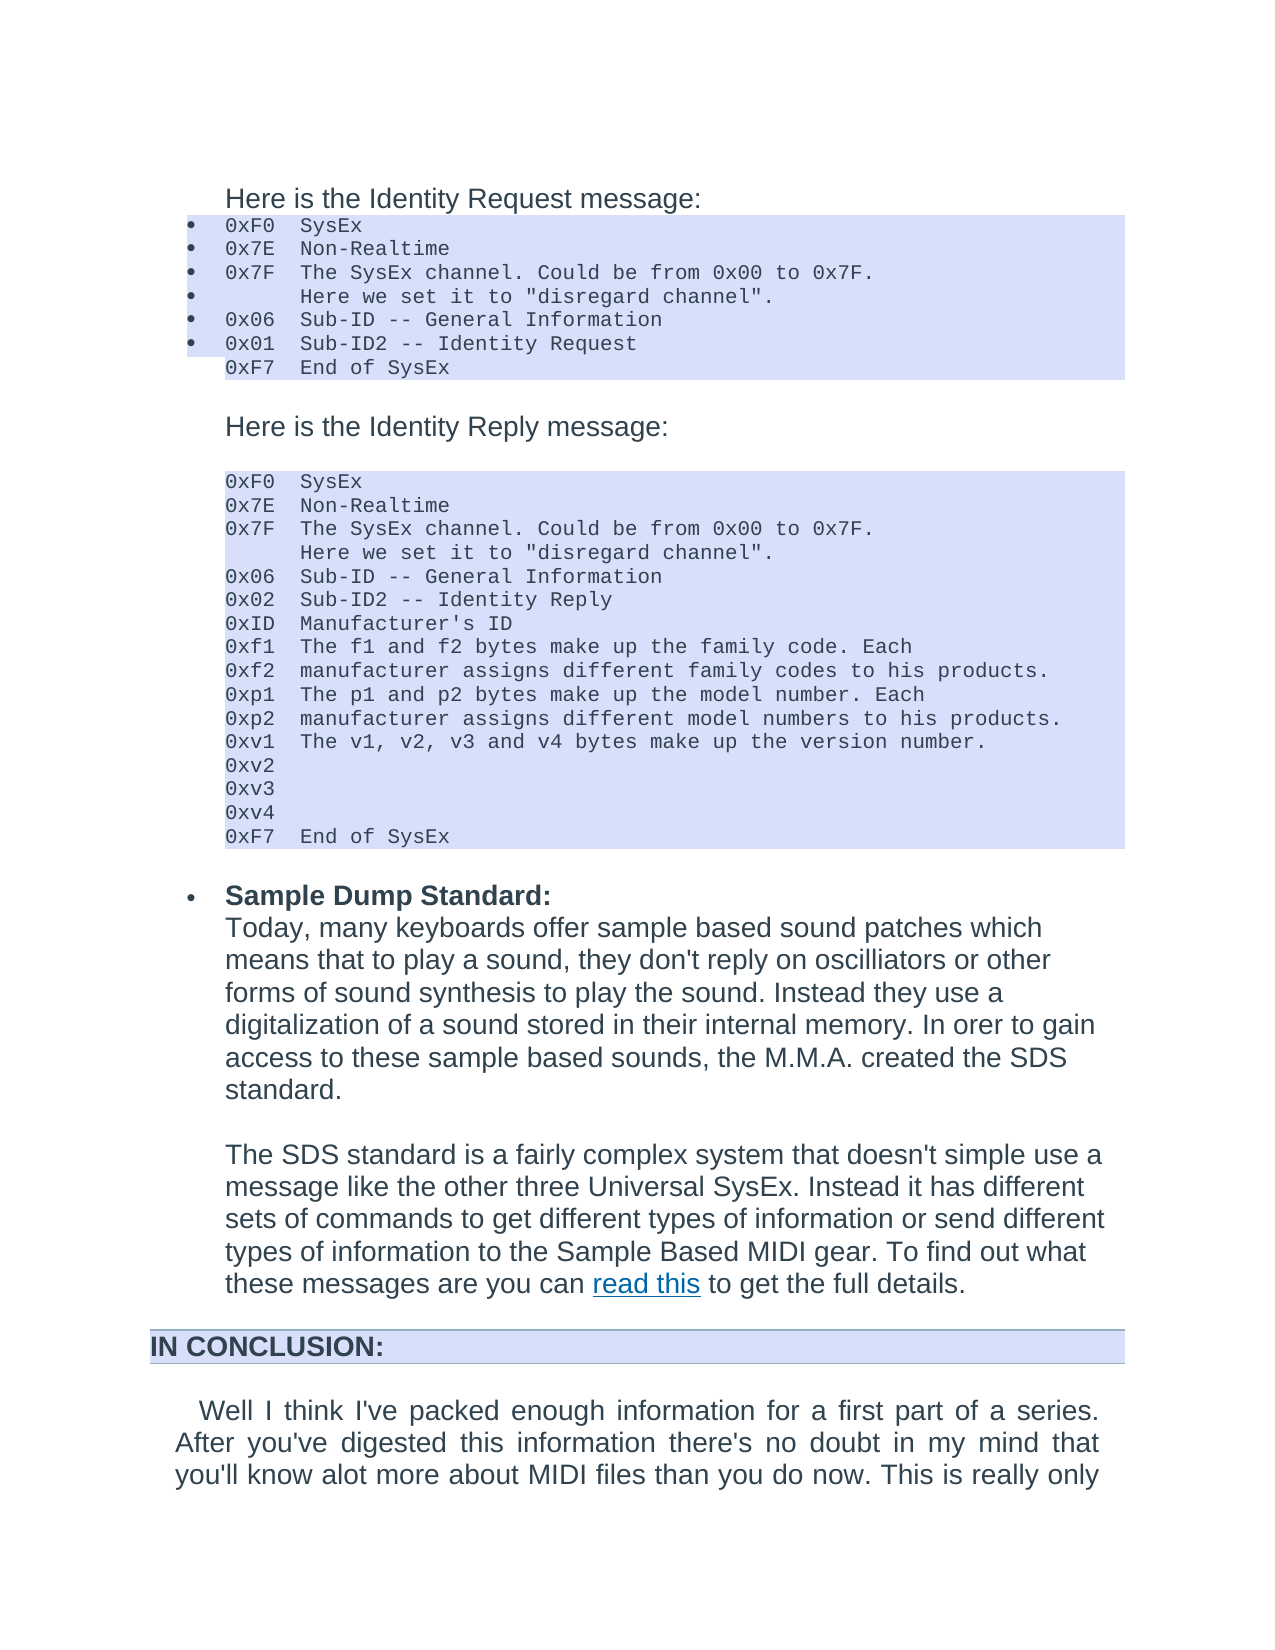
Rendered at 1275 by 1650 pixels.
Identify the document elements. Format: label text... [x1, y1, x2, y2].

list 0x06 Sub-ID -- General Information [187, 309, 1125, 333]
text Here we set it to "disregard channel". [225, 542, 1125, 566]
text 0xv1 The v1, v2, v3 and v4 bytes make up the version number. [225, 731, 1125, 755]
text IN CONCLUSION: [150, 1331, 1125, 1363]
text 0x02 Sub-ID2 -- Identity Reply [225, 589, 1125, 613]
text 0xF7 End of SysEx [225, 826, 1125, 849]
text Here is the Identity Reply message: [225, 409, 1125, 442]
list 0x01 Sub-ID2 -- Identity Request [187, 333, 1125, 357]
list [187, 150, 1125, 215]
text 0xf1 The f1 and f2 bytes make up the family code. Each [225, 637, 1125, 660]
list 0xF0 SysEx [187, 215, 1125, 238]
text 0x7E Non-Realtime [225, 495, 1125, 518]
text 0xf2 manufacturer assigns different family codes to his products. [225, 660, 1125, 684]
text 0xF7 End of SysEx [225, 357, 1125, 380]
text 0xID Manufacturer's ID [225, 613, 1125, 637]
text 0xF0 SysEx [225, 471, 1125, 495]
text 0x06 Sub-ID -- General Information [225, 566, 1125, 589]
text 0x7F The SysEx channel. Could be from 0x00 to 0x7F. [225, 518, 1125, 542]
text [175, 1393, 1100, 1491]
text 0xv3 [225, 778, 1125, 802]
text 0xv2 [225, 755, 1125, 778]
text 0xp1 The p1 and p2 bytes make up the model number. Each [225, 684, 1125, 707]
list 0x7F The SysEx channel. Could be from 0x00 to 0x7F. [187, 262, 1125, 286]
list Here we set it to "disregard channel". [187, 286, 1125, 309]
list 0x7E Non-Realtime [187, 238, 1125, 262]
text 0xv4 [225, 802, 1125, 826]
list Sample Dump Standard: Today, many keyboards offer sample based sound patches which means that to play a sound, they don't reply on oscilliators or other forms of sound synthesis to play the sound. Instead they use a digitalization of a sound stored in their internal memory. In orer to gain access to these sample based sounds, the M.M.A. created the SDS standard. The SDS standard is a fairly complex system that doesn't simple use a message like the other three Universal SysEx. Instead it has different sets of commands to get different types of information or send different types of information to the Sample Based MIDI gear. To find out what these messages are you can read this to get the full details. [187, 878, 1125, 1300]
text 0xp2 manufacturer assigns different model numbers to his products. [225, 707, 1125, 731]
